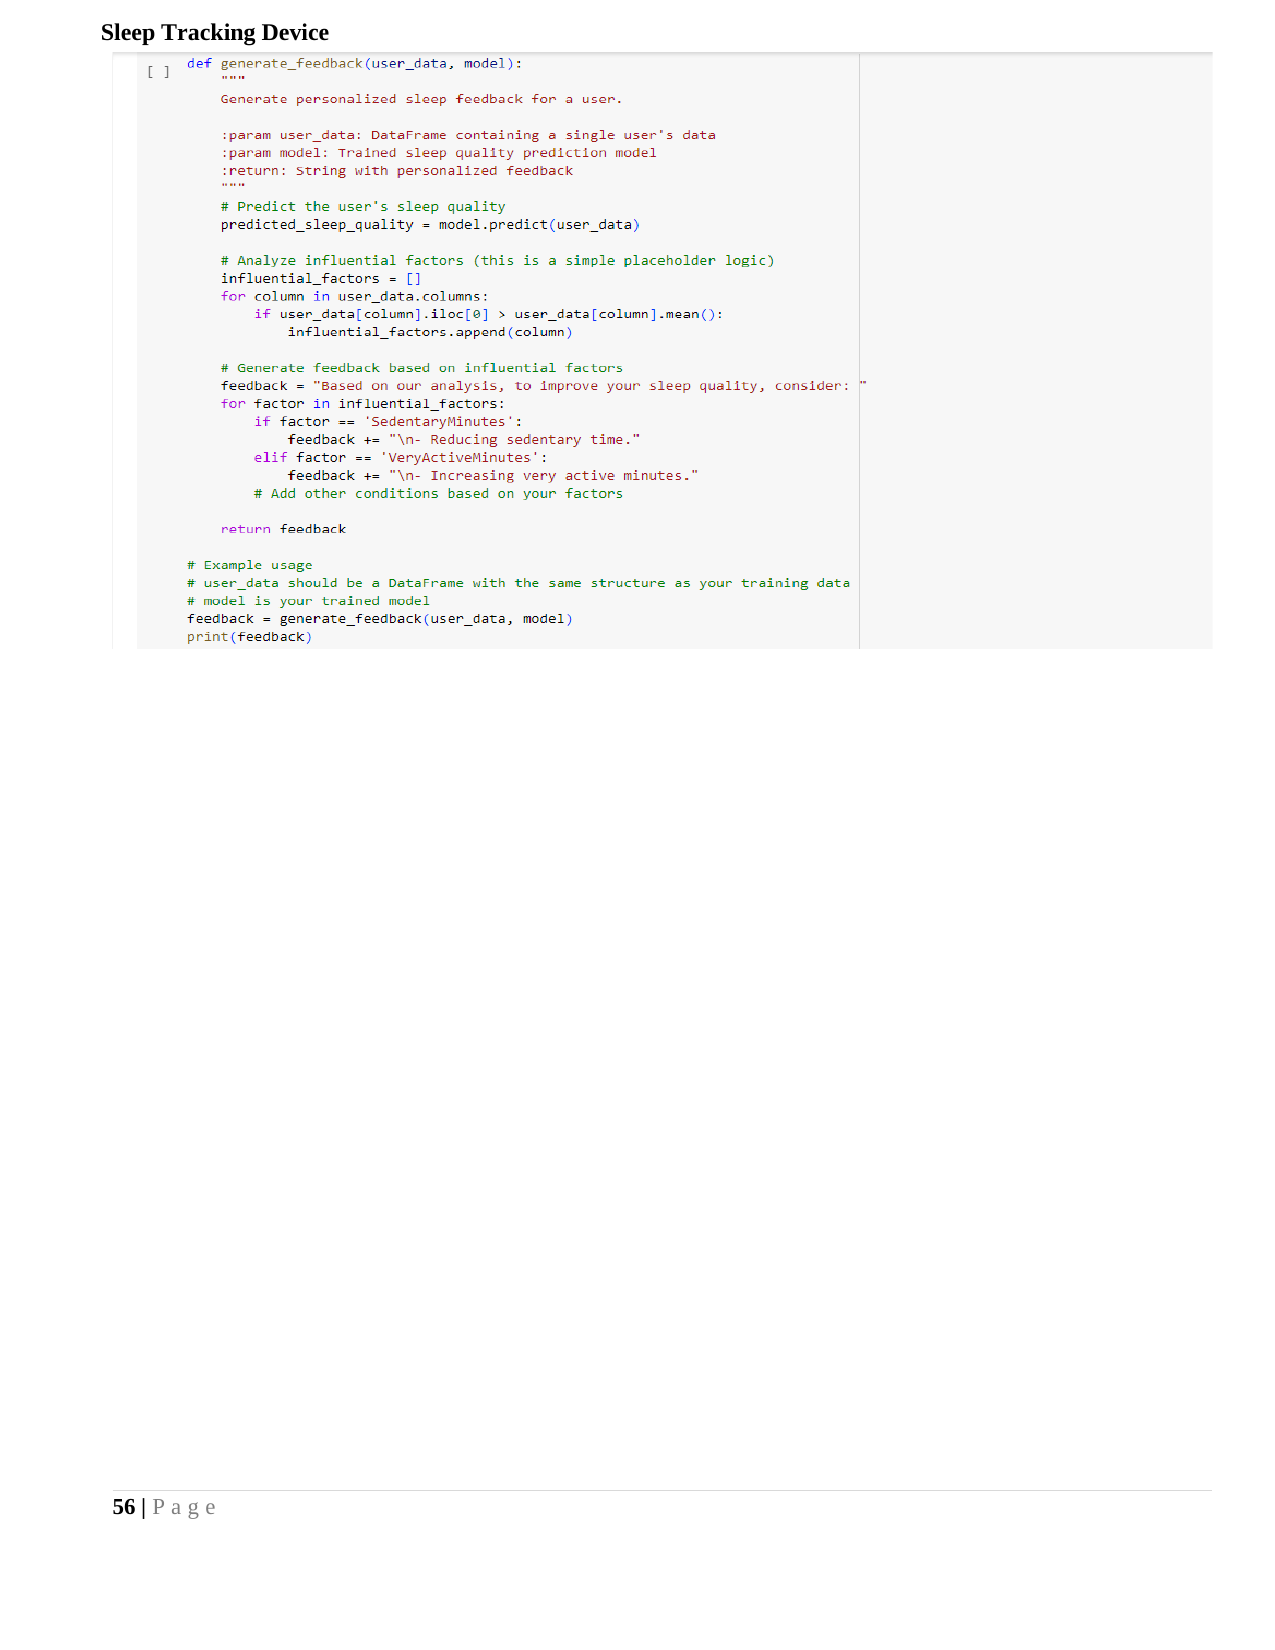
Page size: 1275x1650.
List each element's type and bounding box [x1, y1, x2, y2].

picture [112, 52, 1213, 649]
